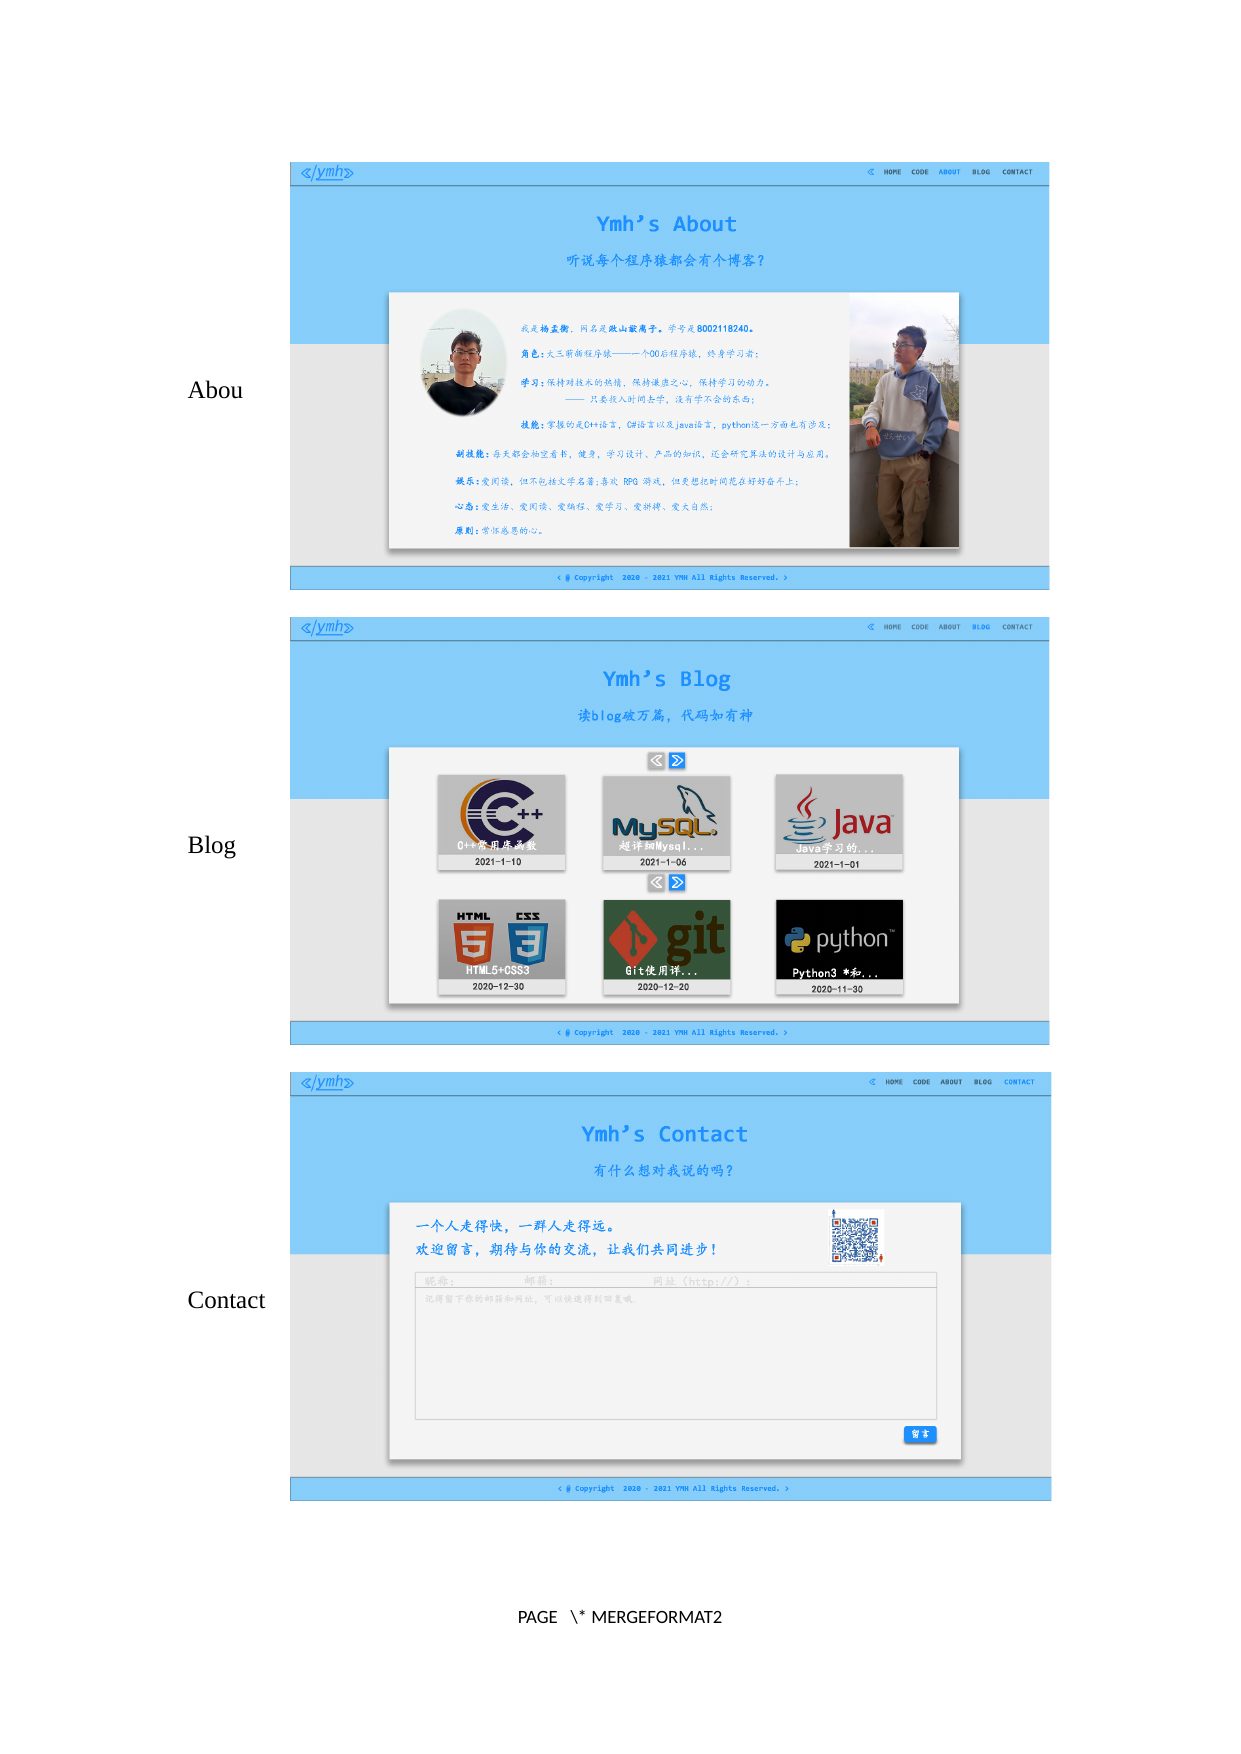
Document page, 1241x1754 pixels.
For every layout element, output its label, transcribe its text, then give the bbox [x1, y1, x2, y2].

table_cell Blog [176, 617, 279, 1072]
table_cell [279, 1072, 1064, 1527]
picture [290, 617, 1050, 1045]
picture [290, 162, 1050, 590]
picture [290, 1072, 1052, 1501]
table_cell Abou [176, 162, 279, 617]
table_cell [279, 162, 1064, 617]
table_cell Contact [176, 1072, 279, 1527]
table_cell [279, 617, 1064, 1072]
